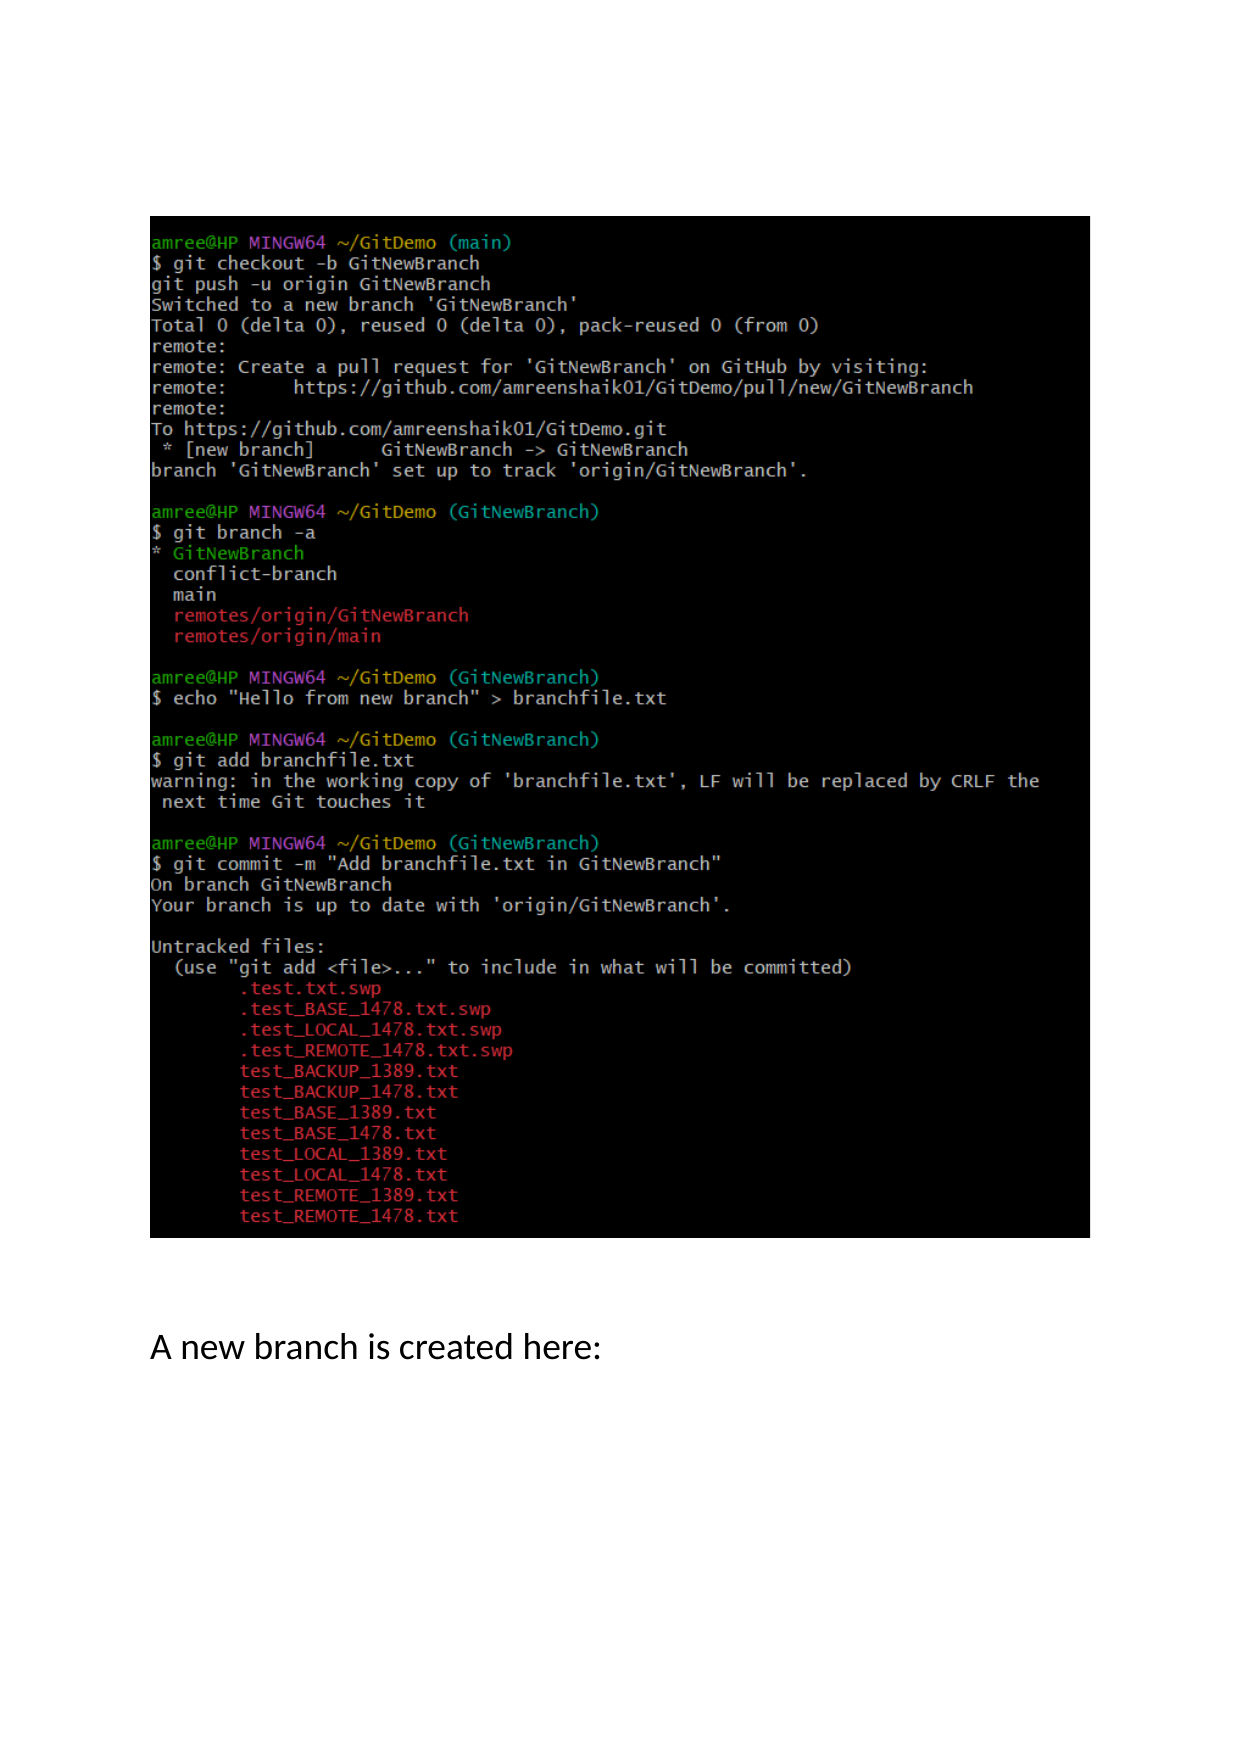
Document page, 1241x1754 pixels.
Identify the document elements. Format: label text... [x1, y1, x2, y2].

picture [150, 216, 1091, 1238]
text A new branch is created here: [150, 1323, 1090, 1369]
